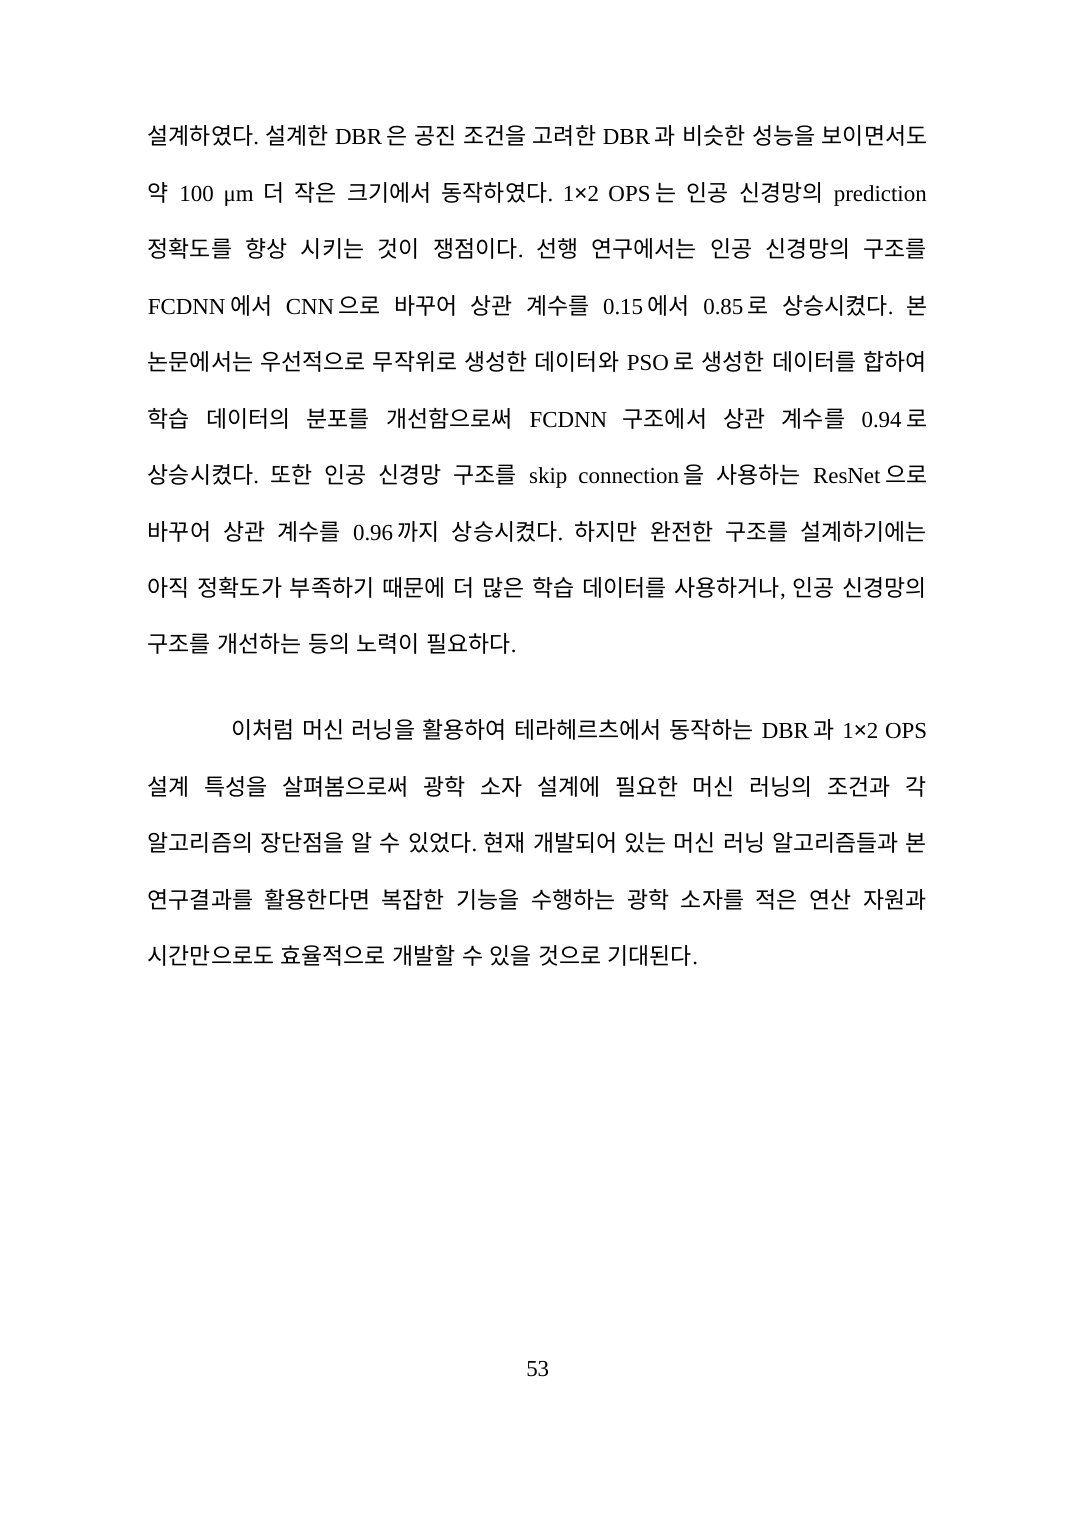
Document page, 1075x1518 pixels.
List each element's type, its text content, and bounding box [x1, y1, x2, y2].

text 이처럼 머신 러닝을 활용하여 테라헤르츠에서 동작하는 DBR과 1×2 OPS 설계 특성을 살펴봄으로써 광학 소자 설계에 필요한 머신 러닝의 조건과 각 알고리즘의 장단점을 알 수 있었다. 현재 개발되어 있는 머신 러닝 알고리즘들과 본 연구결과를 활용한다면 복잡한 기능을 수행하는 광학 소자를 적은 연산 자원과 시간만으로도 효율적으로 개발할 수 있을 것으로 기대된다. [148, 712, 927, 971]
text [148, 118, 927, 659]
